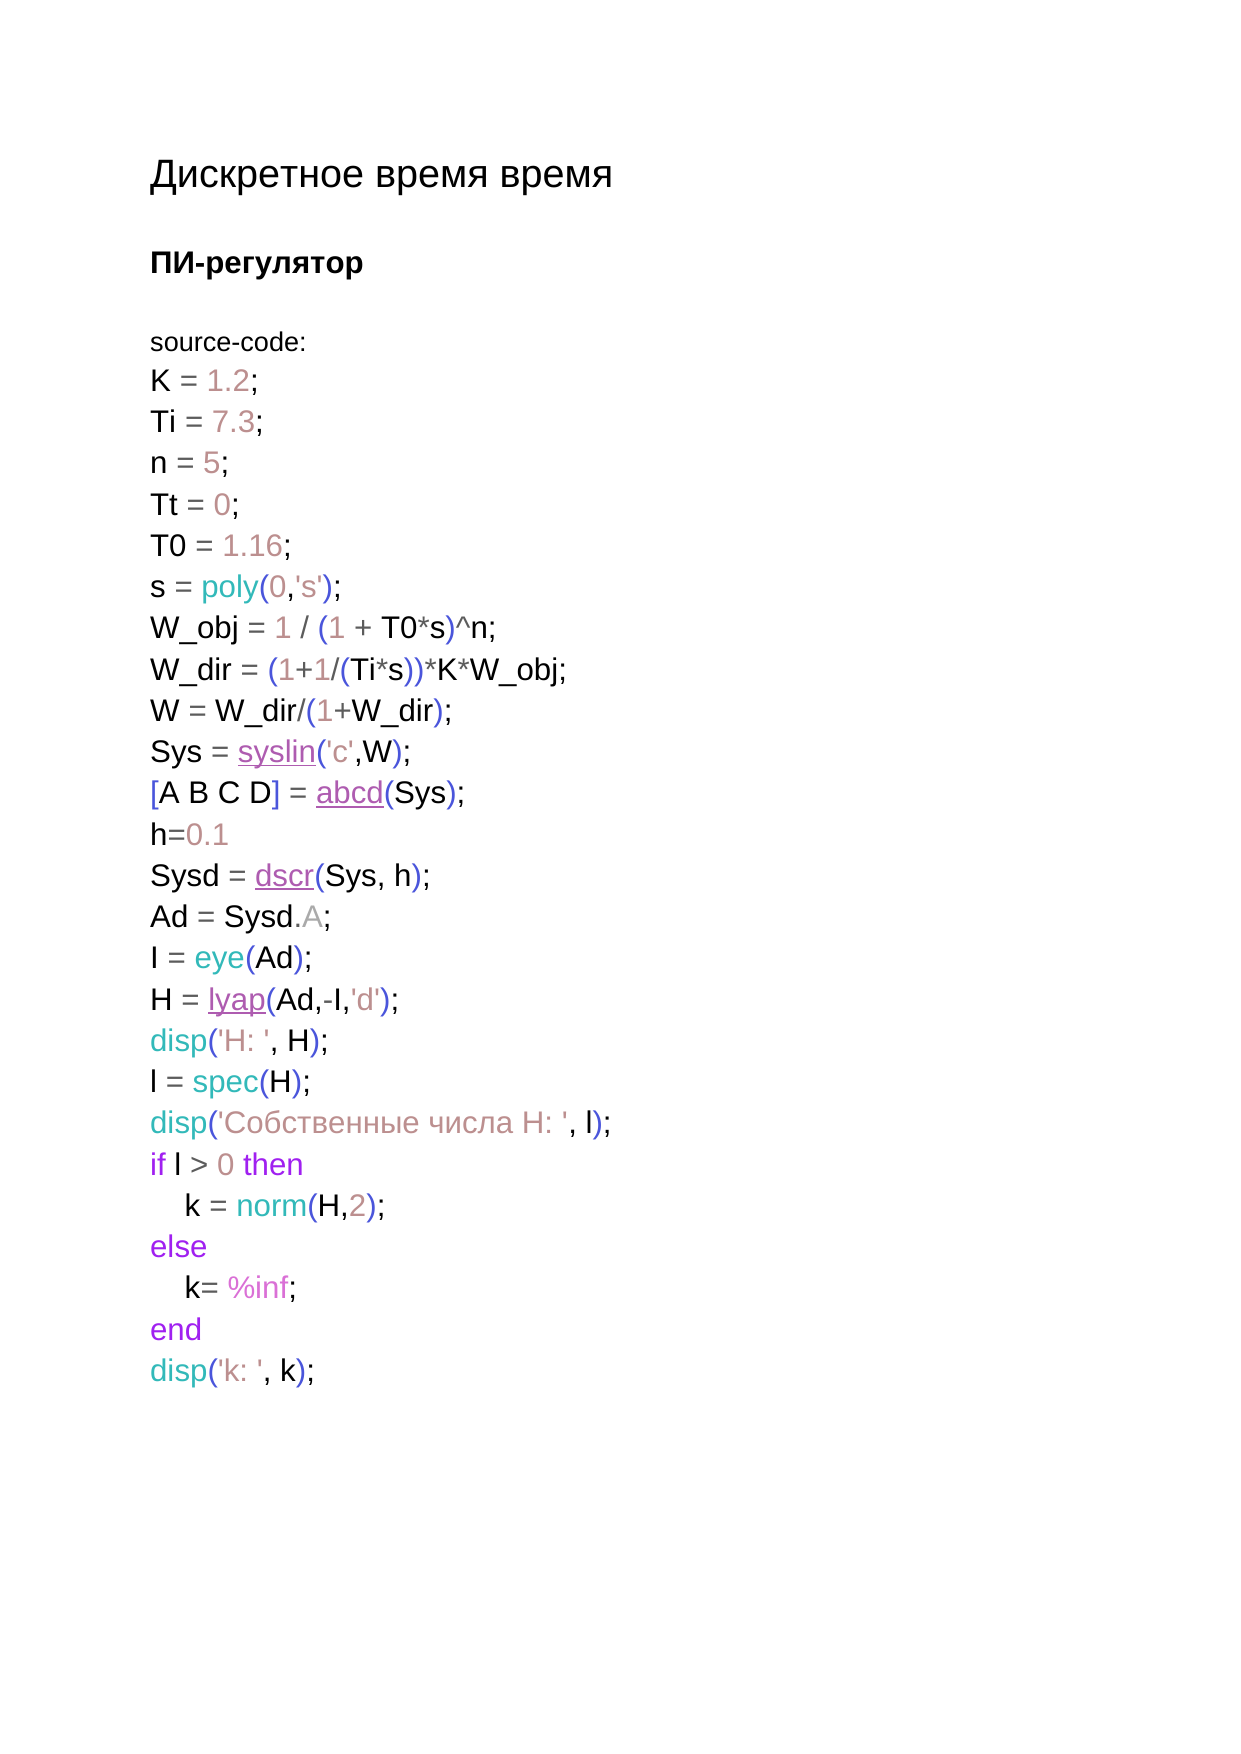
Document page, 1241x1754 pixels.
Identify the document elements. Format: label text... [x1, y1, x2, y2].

text [A B C D] = abcd(Sys); [150, 774, 1090, 811]
text h=0.1 [150, 816, 1090, 852]
text H = lyap(Ad,-I,'d'); [150, 981, 1090, 1017]
text W = W_dir/(1+W_dir); [150, 692, 1090, 728]
text ПИ-регулятор [150, 244, 1090, 279]
text Ad = Sysd.A; [150, 898, 1090, 934]
text if l > 0 then [150, 1146, 1090, 1182]
text disp('H: ', H); [150, 1022, 1090, 1058]
text l = spec(H); [150, 1063, 1090, 1099]
text Дискретное время время [150, 150, 1090, 196]
text T0 = 1.16; [150, 527, 1090, 563]
text W_obj = 1 / (1 + T0*s)^n; [150, 609, 1090, 646]
text end [150, 1311, 1090, 1347]
text disp('Собственные числа H: ', l); [150, 1104, 1090, 1141]
text n = 5; [150, 444, 1090, 481]
text Ti = 7.3; [150, 403, 1090, 439]
text Tt = 0; [150, 486, 1090, 522]
text disp('k: ', k); [150, 1352, 1090, 1388]
text k= %inf; [150, 1269, 1090, 1306]
text source-code: [150, 326, 1090, 357]
text W_dir = (1+1/(Ti*s))*K*W_obj; [150, 651, 1090, 687]
text Sysd = dscr(Sys, h); [150, 857, 1090, 893]
text s = poly(0,'s'); [150, 568, 1090, 604]
text K = 1.2; [150, 362, 1090, 398]
text else [150, 1228, 1090, 1264]
text I = eye(Ad); [150, 939, 1090, 976]
text k = norm(H,2); [150, 1187, 1090, 1223]
text Sys = syslin('c',W); [150, 733, 1090, 769]
